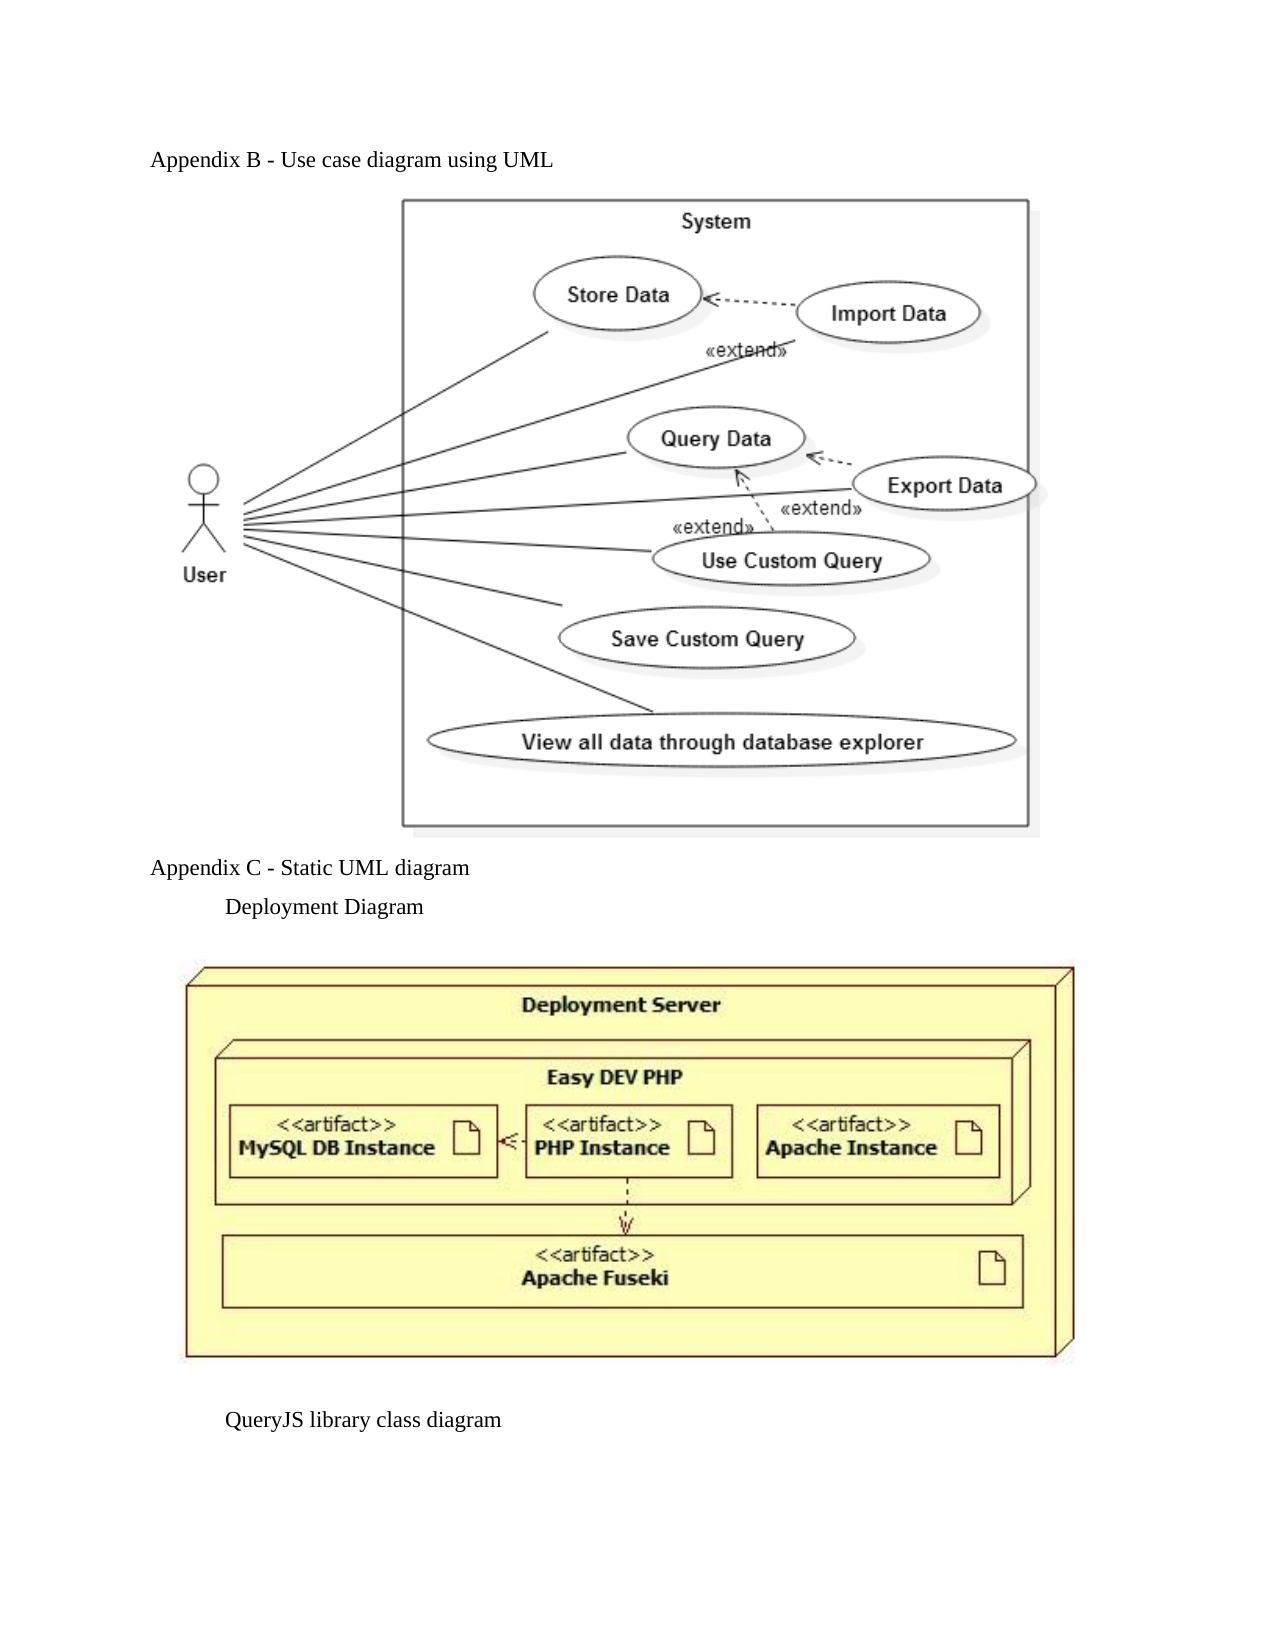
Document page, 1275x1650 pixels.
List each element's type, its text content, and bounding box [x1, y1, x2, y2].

subtitle Appendix C - Static UML diagram [150, 854, 1125, 880]
subtitle Deployment Diagram [225, 893, 1125, 919]
picture [150, 185, 1052, 842]
picture [150, 931, 1111, 1394]
subtitle QueryJS library class diagram [150, 1406, 1125, 1432]
subtitle Appendix B - Use case diagram using UML [150, 146, 1125, 173]
